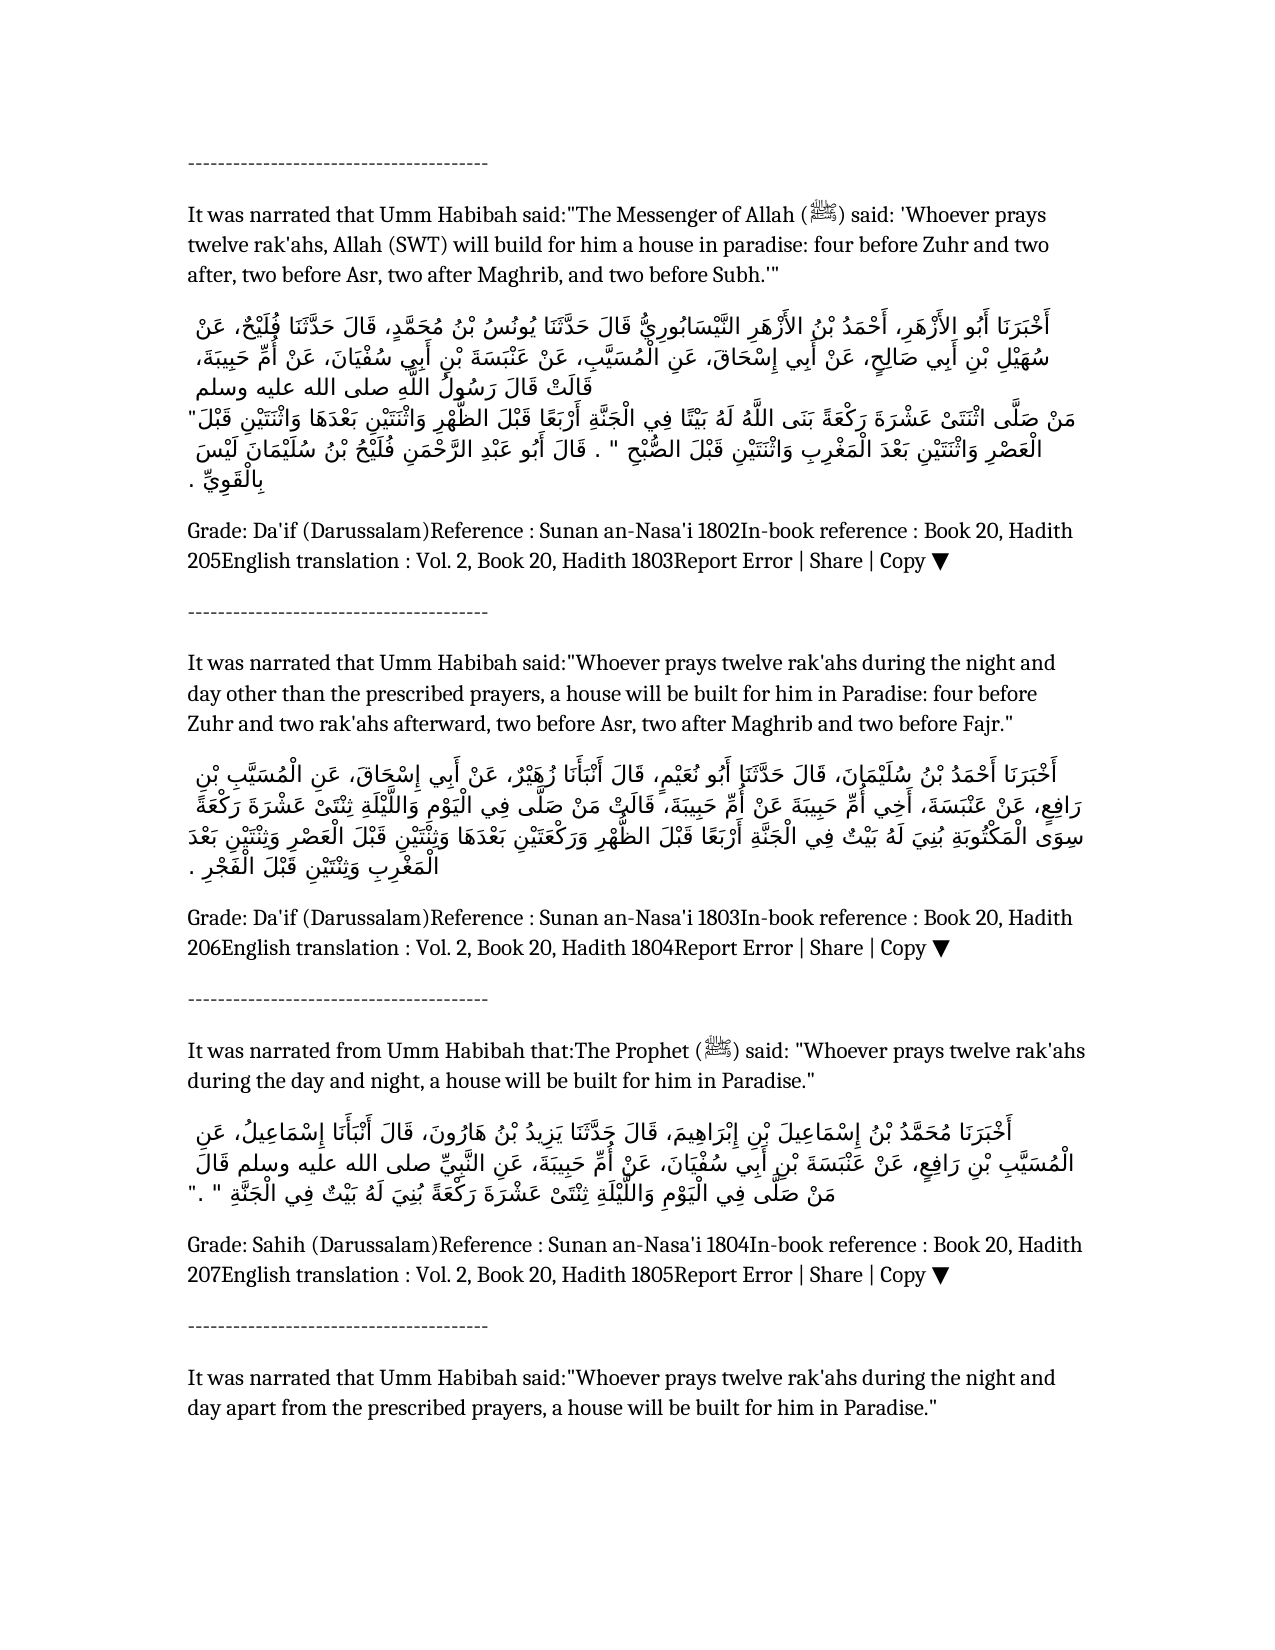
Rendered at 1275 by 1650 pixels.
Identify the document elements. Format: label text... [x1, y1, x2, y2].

text Grade: Sahih (Darussalam)Reference : Sunan an-Nasa'i 1804In-book reference : Book 20, Hadith 207English translation : Vol. 2, Book 20, Hadith 1805Report Error | Share | Copy ▼ [187, 1232, 1087, 1289]
text It was narrated that Umm Habibah said:"Whoever prays twelve rak'ahs during the night and day apart from the prescribed prayers, a house will be built for him in Paradise." [187, 1364, 1087, 1421]
text ---------------------------------------- [187, 986, 1087, 1013]
text It was narrated that Umm Habibah said:"The Messenger of Allah (ﷺ) said: 'Whoever prays twelve rak'ahs, Allah (SWT) will build for him a house in paradise: four before Zuhr and two after, two before Asr, two after Maghrib, and two before Subh.'" [187, 201, 1087, 288]
text ---------------------------------------- [187, 1313, 1087, 1340]
text أَخْبَرَنَا مُحَمَّدُ بْنُ إِسْمَاعِيلَ بْنِ إِبْرَاهِيمَ، قَالَ حَدَّثَنَا يَزِيدُ بْنُ هَارُونَ، قَالَ أَنْبَأَنَا إِسْمَاعِيلُ، عَنِ الْمُسَيَّبِ بْنِ رَافِعٍ، عَنْ عَنْبَسَةَ بْنِ أَبِي سُفْيَانَ، عَنْ أُمِّ حَبِيبَةَ، عَنِ النَّبِيِّ صلى الله عليه وسلم قَالَ ‏ "‏ مَنْ صَلَّى فِي الْيَوْمِ وَاللَّيْلَةِ ثِنْتَىْ عَشْرَةَ رَكْعَةً بُنِيَ لَهُ بَيْتٌ فِي الْجَنَّةِ ‏"‏ ‏.‏ [187, 1119, 1087, 1207]
text أَخْبَرَنَا أَبُو الأَزْهَرِ، أَحْمَدُ بْنُ الأَزْهَرِ النَّيْسَابُورِيُّ قَالَ حَدَّثَنَا يُونُسُ بْنُ مُحَمَّدٍ، قَالَ حَدَّثَنَا فُلَيْحٌ، عَنْ سُهَيْلِ بْنِ أَبِي صَالِحٍ، عَنْ أَبِي إِسْحَاقَ، عَنِ الْمُسَيَّبِ، عَنْ عَنْبَسَةَ بْنِ أَبِي سُفْيَانَ، عَنْ أُمِّ حَبِيبَةَ، قَالَتْ قَالَ رَسُولُ اللَّهِ صلى الله عليه وسلم ‏ "‏ مَنْ صَلَّى اثْنَتَىْ عَشْرَةَ رَكْعَةً بَنَى اللَّهُ لَهُ بَيْتًا فِي الْجَنَّةِ أَرْبَعًا قَبْلَ الظُّهْرِ وَاثْنَتَيْنِ بَعْدَهَا وَاثْنَتَيْنِ قَبْلَ الْعَصْرِ وَاثْنَتَيْنِ بَعْدَ الْمَغْرِبِ وَاثْنَتَيْنِ قَبْلَ الصُّبْحِ ‏"‏ ‏.‏ قَالَ أَبُو عَبْدِ الرَّحْمَنِ فُلَيْحُ بْنُ سُلَيْمَانَ لَيْسَ بِالْقَوِيِّ ‏.‏ [187, 313, 1087, 493]
text ---------------------------------------- [187, 599, 1087, 626]
text It was narrated that Umm Habibah said:"Whoever prays twelve rak'ahs during the night and day other than the prescribed prayers, a house will be built for him in Paradise: four before Zuhr and two rak'ahs afterward, two before Asr, two after Maghrib and two before Fajr." [187, 650, 1087, 737]
text It was narrated from Umm Habibah that:The Prophet (ﷺ) said: "Whoever prays twelve rak'ahs during the day and night, a house will be built for him in Paradise." [187, 1037, 1087, 1094]
text Grade: Da'if (Darussalam)Reference : Sunan an-Nasa'i 1802In-book reference : Book 20, Hadith 205English translation : Vol. 2, Book 20, Hadith 1803Report Error | Share | Copy ▼ [187, 518, 1087, 574]
text أَخْبَرَنَا أَحْمَدُ بْنُ سُلَيْمَانَ، قَالَ حَدَّثَنَا أَبُو نُعَيْمٍ، قَالَ أَنْبَأَنَا زُهَيْرٌ، عَنْ أَبِي إِسْحَاقَ، عَنِ الْمُسَيَّبِ بْنِ رَافِعٍ، عَنْ عَنْبَسَةَ، أَخِي أُمِّ حَبِيبَةَ عَنْ أُمِّ حَبِيبَةَ، قَالَتْ مَنْ صَلَّى فِي الْيَوْمِ وَاللَّيْلَةِ ثِنْتَىْ عَشْرَةَ رَكْعَةً سِوَى الْمَكْتُوبَةِ بُنِيَ لَهُ بَيْتٌ فِي الْجَنَّةِ أَرْبَعًا قَبْلَ الظُّهْرِ وَرَكْعَتَيْنِ بَعْدَهَا وَثِنْتَيْنِ قَبْلَ الْعَصْرِ وَثِنْتَيْنِ بَعْدَ الْمَغْرِبِ وَثِنْتَيْنِ قَبْلَ الْفَجْرِ ‏.‏ [187, 762, 1087, 880]
text Grade: Da'if (Darussalam)Reference : Sunan an-Nasa'i 1803In-book reference : Book 20, Hadith 206English translation : Vol. 2, Book 20, Hadith 1804Report Error | Share | Copy ▼ [187, 905, 1087, 962]
text ---------------------------------------- [187, 150, 1087, 176]
